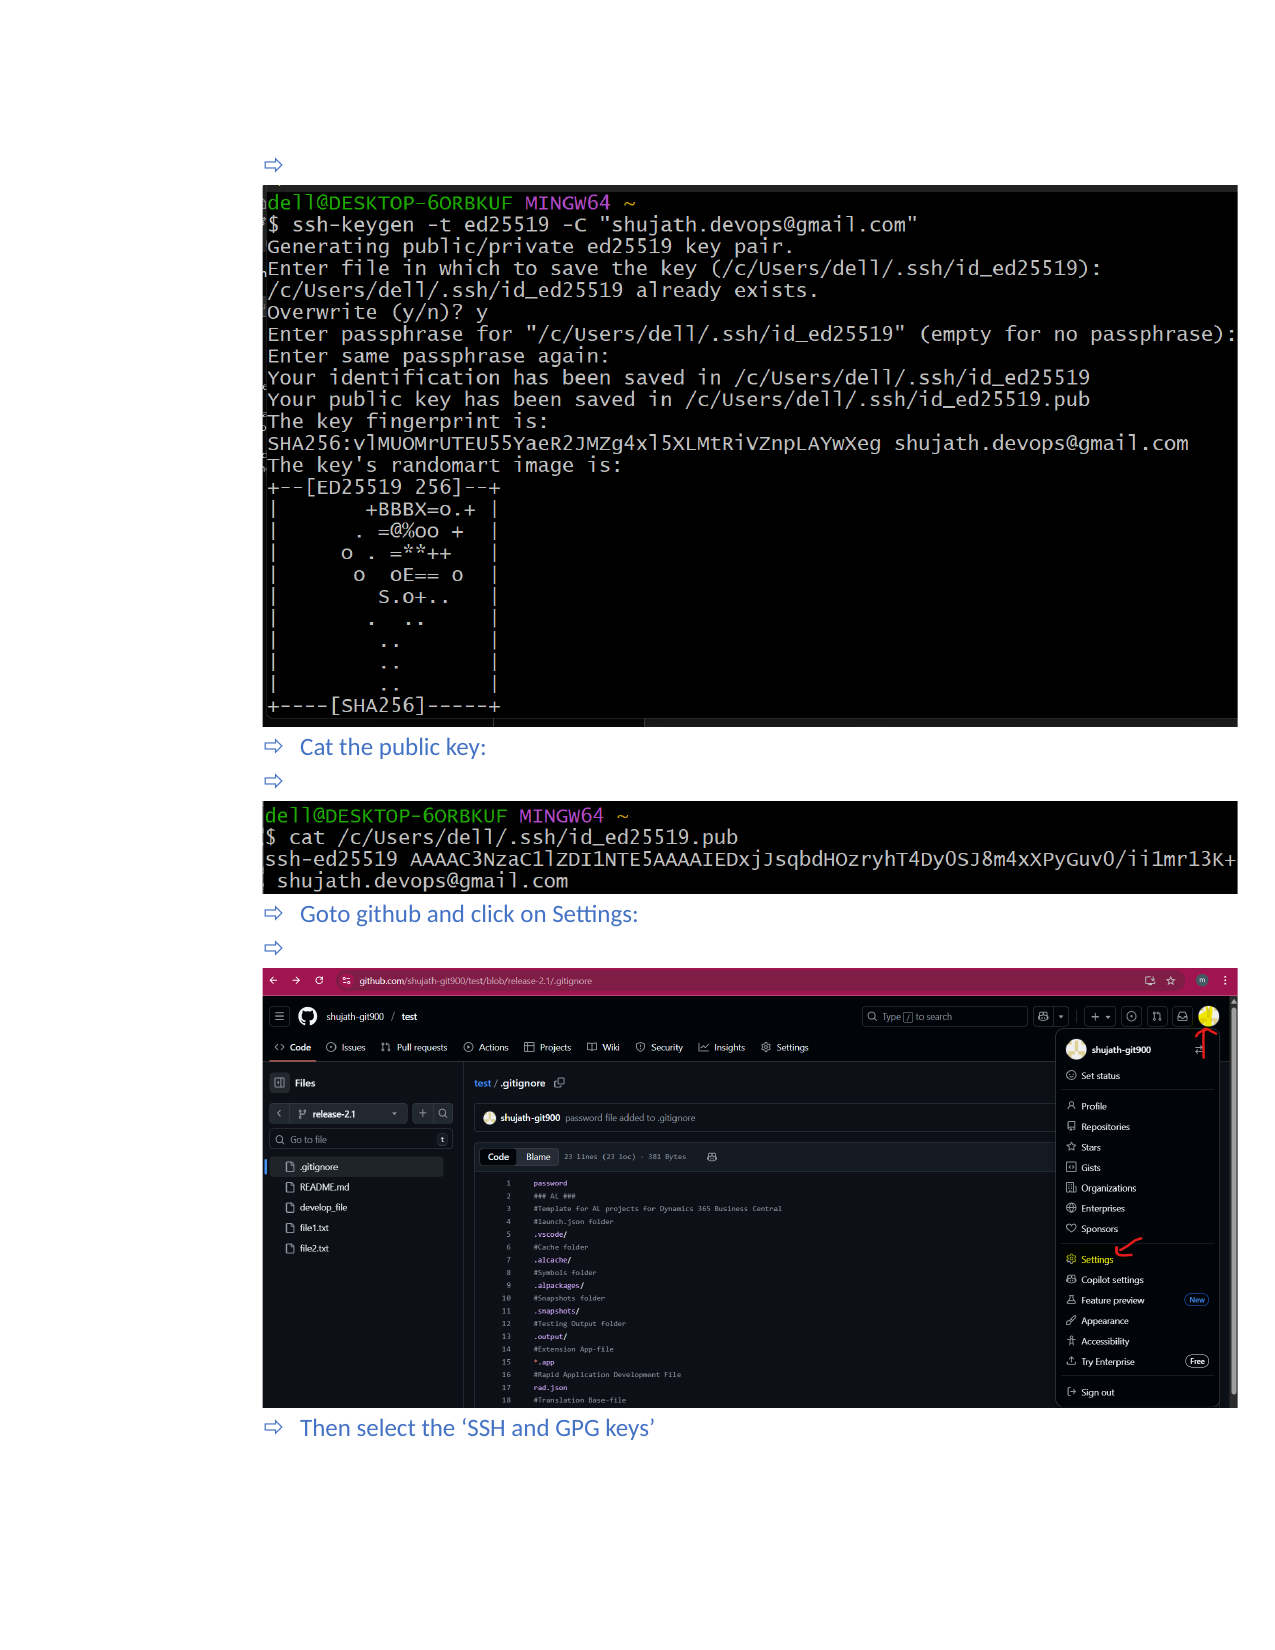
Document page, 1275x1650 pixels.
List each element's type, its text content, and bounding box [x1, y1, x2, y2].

picture [262, 801, 1238, 894]
picture [262, 968, 1238, 1408]
list Then select the ‘SSH and GPG keys’ [262, 1412, 1125, 1443]
picture [262, 185, 1238, 727]
list Goto github and click on Settings: [262, 898, 1125, 929]
list Cat the public key: [262, 731, 1125, 762]
